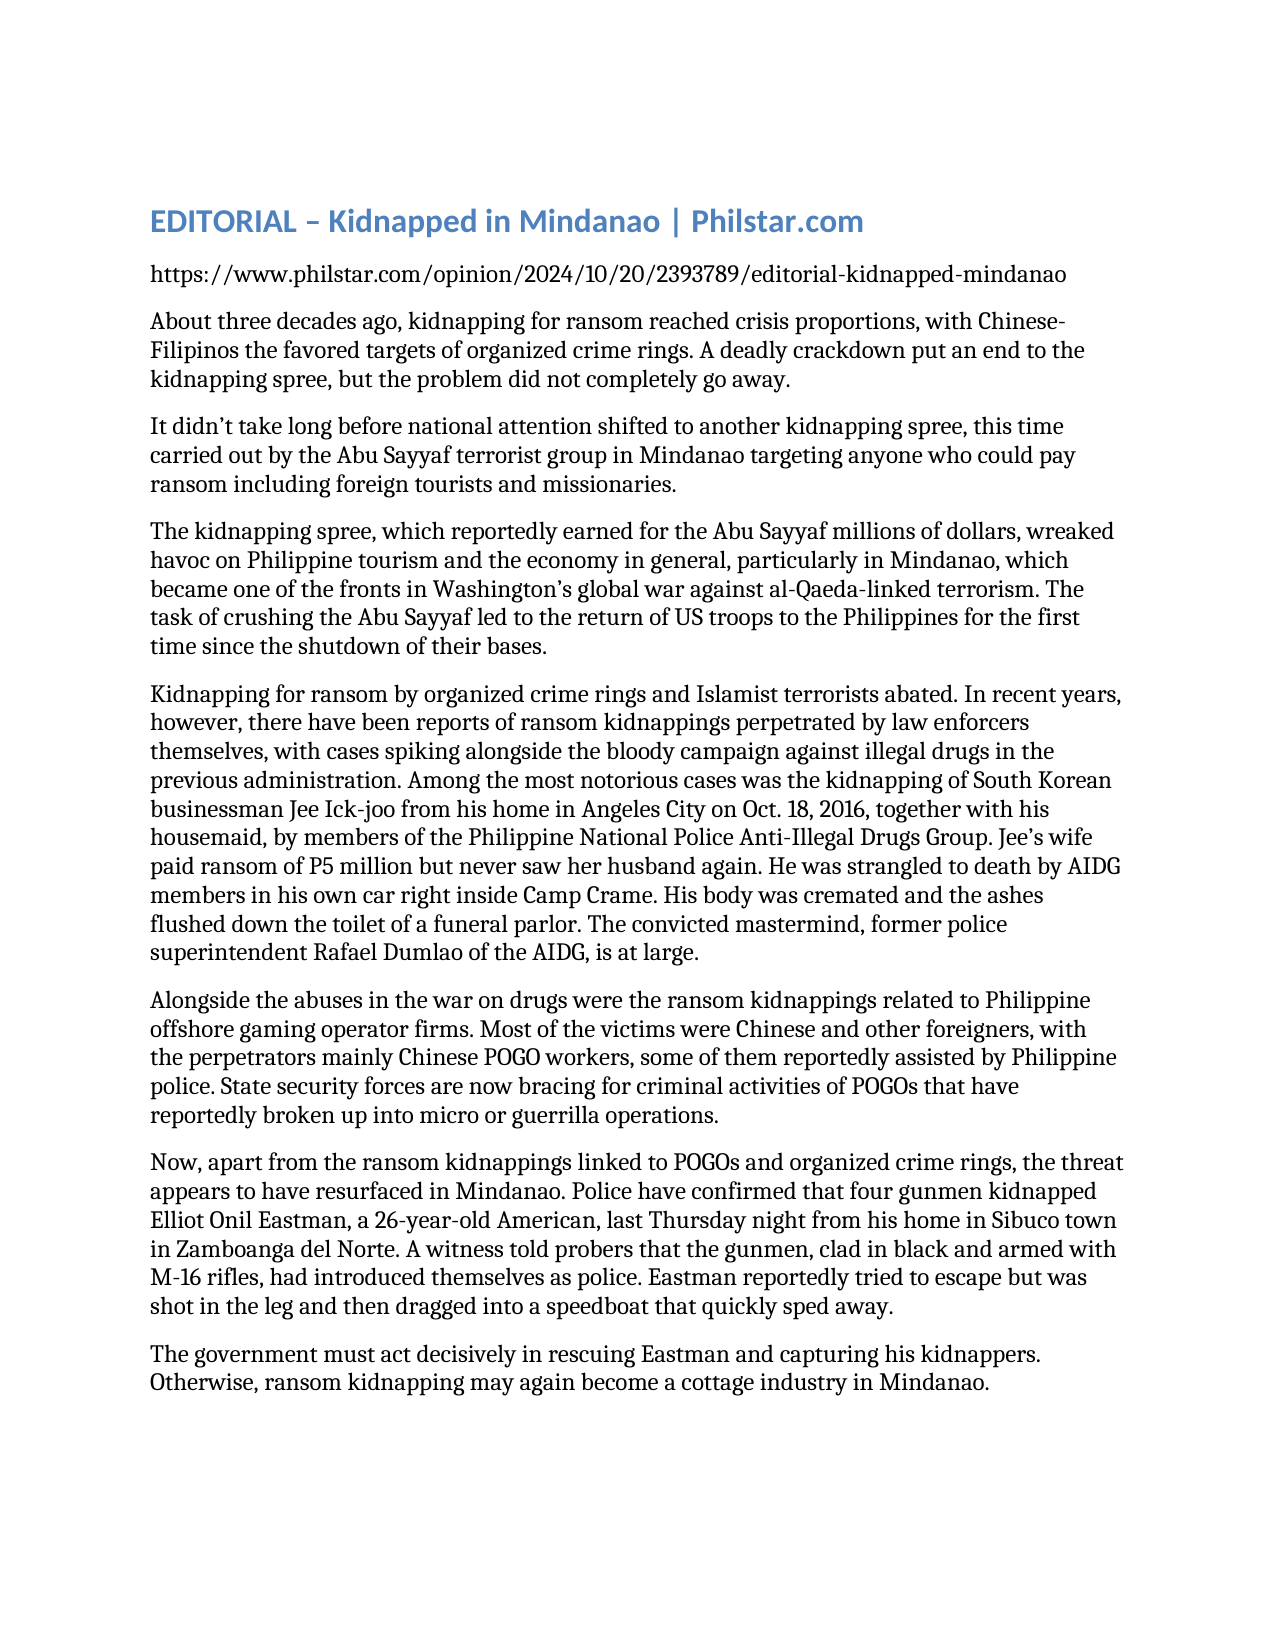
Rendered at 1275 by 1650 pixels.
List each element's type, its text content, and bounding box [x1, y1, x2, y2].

text The kidnapping spree, which reportedly earned for the Abu Sayyaf millions of dollars, wreaked havoc on Philippine tourism and the economy in general, particularly in Mindanao, which became one of the fronts in Washington’s global war against al-Qaeda-linked terrorism. The task of crushing the Abu Sayyaf led to the return of US troops to the Philippines for the first time since the shutdown of their bases. [150, 517, 1125, 661]
text Alongside the abuses in the war on drugs were the ransom kidnappings related to Philippine offshore gaming operator firms. Most of the victims were Chinese and other foreigners, with the perpetrators mainly Chinese POGO workers, some of them reportedly assisted by Philippine police. State security forces are now bracing for criminal activities of POGOs that have reportedly broken up into micro or guerrilla operations. [150, 986, 1125, 1129]
text The government must act decisively in rescuing Eastman and capturing his kidnappers. Otherwise, ransom kidnapping may again become a cottage industry in Mindanao. [150, 1339, 1125, 1397]
text Now, apart from the ransom kidnappings linked to POGOs and organized crime rings, the threat appears to have resurfaced in Mindanao. Police have confirmed that four gunmen kidnapped Elliot Onil Eastman, a 26-year-old American, last Thursday night from his home in Sibuco town in Zamboanga del Norte. A witness told probers that the gunmen, clad in black and armed with M-16 rifles, had introduced themselves as police. Eastman reportedly tried to escape but was shot in the leg and then dragged into a speedboat that quickly sped away. [150, 1148, 1125, 1321]
text Kidnapping for ransom by organized crime rings and Islamist terrorists abated. In recent years, however, there have been reports of ransom kidnappings perpetrated by law enforcers themselves, with cases spiking alongside the bloody campaign against illegal drugs in the previous administration. Among the most notorious cases was the kidnapping of South Korean businessman Jee Ick-joo from his home in Angeles City on Oct. 18, 2016, together with his housemaid, by members of the Philippine National Police Anti-Illegal Drugs Group. Jee’s wife paid ransom of P5 million but never saw her husband again. He was strangled to death by AIDG members in his own car right inside Camp Crame. His body was cremated and the ashes flushed down the toilet of a funeral parlor. The convicted mastermind, former police superintendent Rafael Dumlao of the AIDG, is at large. [150, 679, 1125, 967]
text https://www.philstar.com/opinion/2024/10/20/2393789/editorial-kidnapped-mindanao [150, 259, 1125, 288]
subtitle EDITORIAL – Kidnapped in Mindanao | Philstar.com [150, 200, 1125, 241]
text About three decades ago, kidnapping for ransom reached crisis proportions, with Chinese-Filipinos the favored targets of organized crime rings. A deadly crackdown put an end to the kidnapping spree, but the problem did not completely go away. [150, 307, 1125, 393]
text It didn’t take long before national attention shifted to another kidnapping spree, this time carried out by the Abu Sayyaf terrorist group in Mindanao targeting anyone who could pay ransom including foreign tourists and missionaries. [150, 412, 1125, 498]
